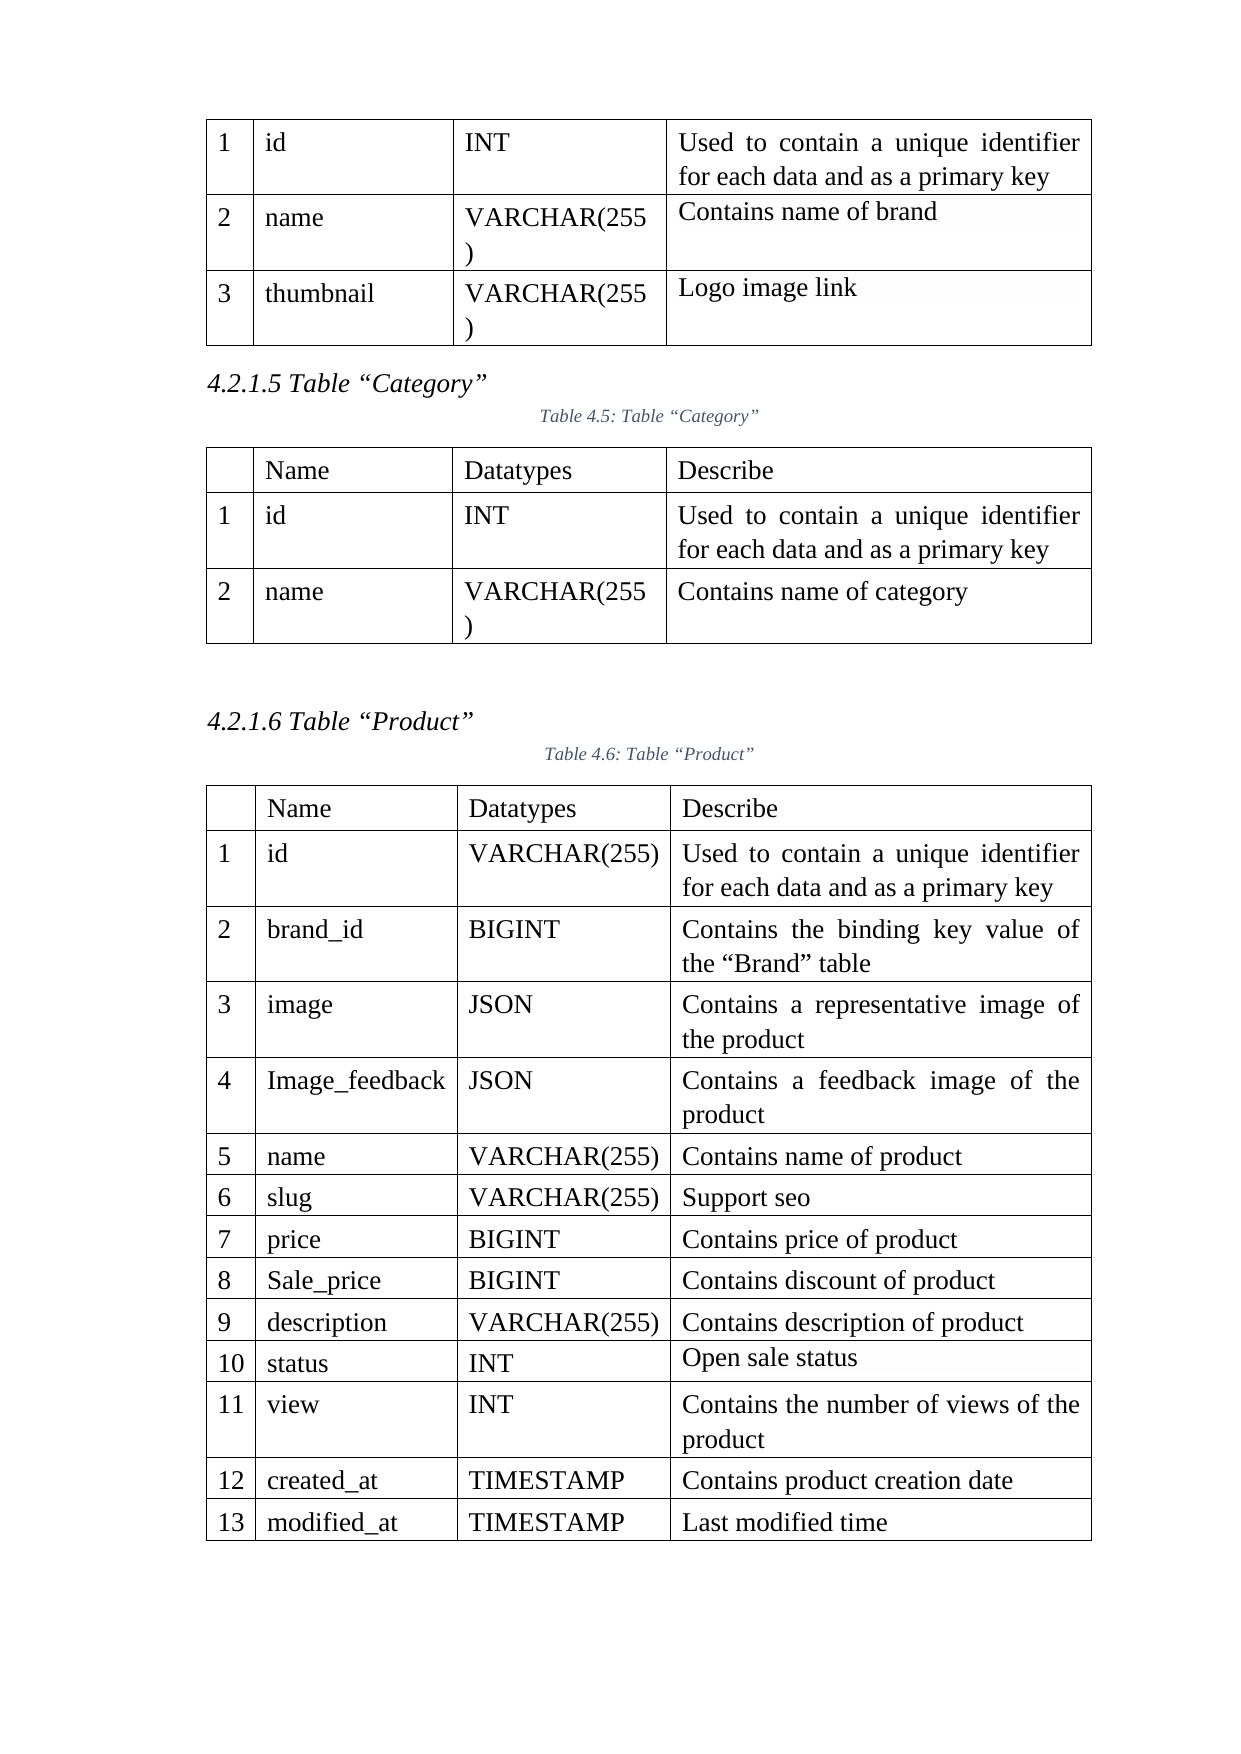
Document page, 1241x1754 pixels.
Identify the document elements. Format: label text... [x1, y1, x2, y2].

table_cell Contains a representative image of the product [671, 982, 1091, 1057]
table_cell BIGINT [458, 1216, 670, 1257]
table_header Describe [671, 786, 1091, 830]
table_cell description [256, 1299, 457, 1340]
table_cell Contains product creation date [671, 1458, 1091, 1498]
table_cell Used to contain a unique identifier for each data and as a primary key [667, 120, 1091, 194]
table_cell id [256, 831, 457, 906]
table_cell VARCHAR(255) [458, 1175, 670, 1215]
table_header Name [256, 786, 457, 830]
table_cell Contains the binding key value of the “Brand” table [671, 907, 1091, 981]
table_cell Contains discount of product [671, 1258, 1091, 1298]
table_header Datatypes [458, 786, 670, 830]
table_cell 11 [207, 1382, 255, 1457]
text Table 4.5: Table “Category” [207, 404, 1093, 426]
table_cell Contains name of brand [667, 195, 1091, 270]
table_cell view [256, 1382, 457, 1457]
table_cell price [256, 1216, 457, 1257]
table_cell TIMESTAMP [458, 1458, 670, 1498]
table_cell INT [458, 1382, 670, 1457]
table_cell Support seo [671, 1175, 1091, 1215]
table_cell status [256, 1341, 457, 1381]
table_cell Contains description of product [671, 1299, 1091, 1340]
table_cell INT [458, 1341, 670, 1381]
table_cell VARCHAR(255) [454, 271, 666, 345]
table_cell Contains name of product [671, 1134, 1091, 1174]
table_cell 1 [207, 120, 253, 194]
table_cell INT [454, 120, 666, 194]
table_cell id [254, 493, 452, 567]
table_cell Used to contain a unique identifier for each data and as a primary key [671, 831, 1091, 906]
table_cell Used to contain a unique identifier for each data and as a primary key [667, 493, 1091, 567]
table_cell Contains the number of views of the product [671, 1382, 1091, 1457]
table_cell name [256, 1134, 457, 1174]
table_cell BIGINT [458, 1258, 670, 1298]
table_header [207, 448, 253, 492]
table_cell modified_at [256, 1499, 457, 1540]
table_cell Open sale status [671, 1341, 1091, 1381]
subtitle 4.2.1.5 Table “Category” [207, 367, 1093, 398]
table_cell VARCHAR(255) [458, 1134, 670, 1174]
text Table 4.6: Table “Product” [207, 743, 1093, 764]
table_cell id [254, 120, 453, 194]
table_cell 13 [207, 1499, 255, 1540]
table_cell TIMESTAMP [458, 1499, 670, 1540]
table_cell VARCHAR(255) [458, 1299, 670, 1340]
table_cell 3 [207, 271, 253, 345]
table_cell slug [256, 1175, 457, 1215]
table_cell thumbnail [254, 271, 453, 345]
table_header Describe [667, 448, 1091, 492]
table_cell 1 [207, 493, 253, 567]
table_cell 9 [207, 1299, 255, 1340]
table_cell Sale_price [256, 1258, 457, 1298]
table_cell 6 [207, 1175, 255, 1215]
table_cell VARCHAR(255) [454, 195, 666, 270]
table_header Datatypes [453, 448, 666, 492]
table_cell brand_id [256, 907, 457, 981]
table_cell 10 [207, 1341, 255, 1381]
table_cell 8 [207, 1258, 255, 1298]
table_cell INT [453, 493, 666, 567]
table_cell 3 [207, 982, 255, 1057]
table_cell Contains a feedback image of the product [671, 1058, 1091, 1132]
table_cell JSON [458, 982, 670, 1057]
table_cell Logo image link [667, 271, 1091, 345]
table_cell VARCHAR(255) [453, 569, 666, 643]
table_header Name [254, 448, 452, 492]
table_cell 5 [207, 1134, 255, 1174]
table_cell 7 [207, 1216, 255, 1257]
table_cell 2 [207, 569, 253, 643]
table_header [207, 786, 255, 830]
table_cell 4 [207, 1058, 255, 1132]
table_cell image [256, 982, 457, 1057]
table_cell 2 [207, 195, 253, 270]
table_cell name [254, 195, 453, 270]
table_cell Contains name of category [667, 569, 1091, 643]
table_cell 1 [207, 831, 255, 906]
table_cell created_at [256, 1458, 457, 1498]
table_cell BIGINT [458, 907, 670, 981]
table_cell 12 [207, 1458, 255, 1498]
table_cell JSON [458, 1058, 670, 1132]
table_cell VARCHAR(255) [458, 831, 670, 906]
table_cell Contains price of product [671, 1216, 1091, 1257]
subtitle 4.2.1.6 Table “Product” [207, 705, 1093, 737]
table_cell 2 [207, 907, 255, 981]
table_cell name [254, 569, 452, 643]
table_cell Image_feedback [256, 1058, 457, 1132]
table_cell Last modified time [671, 1499, 1091, 1540]
